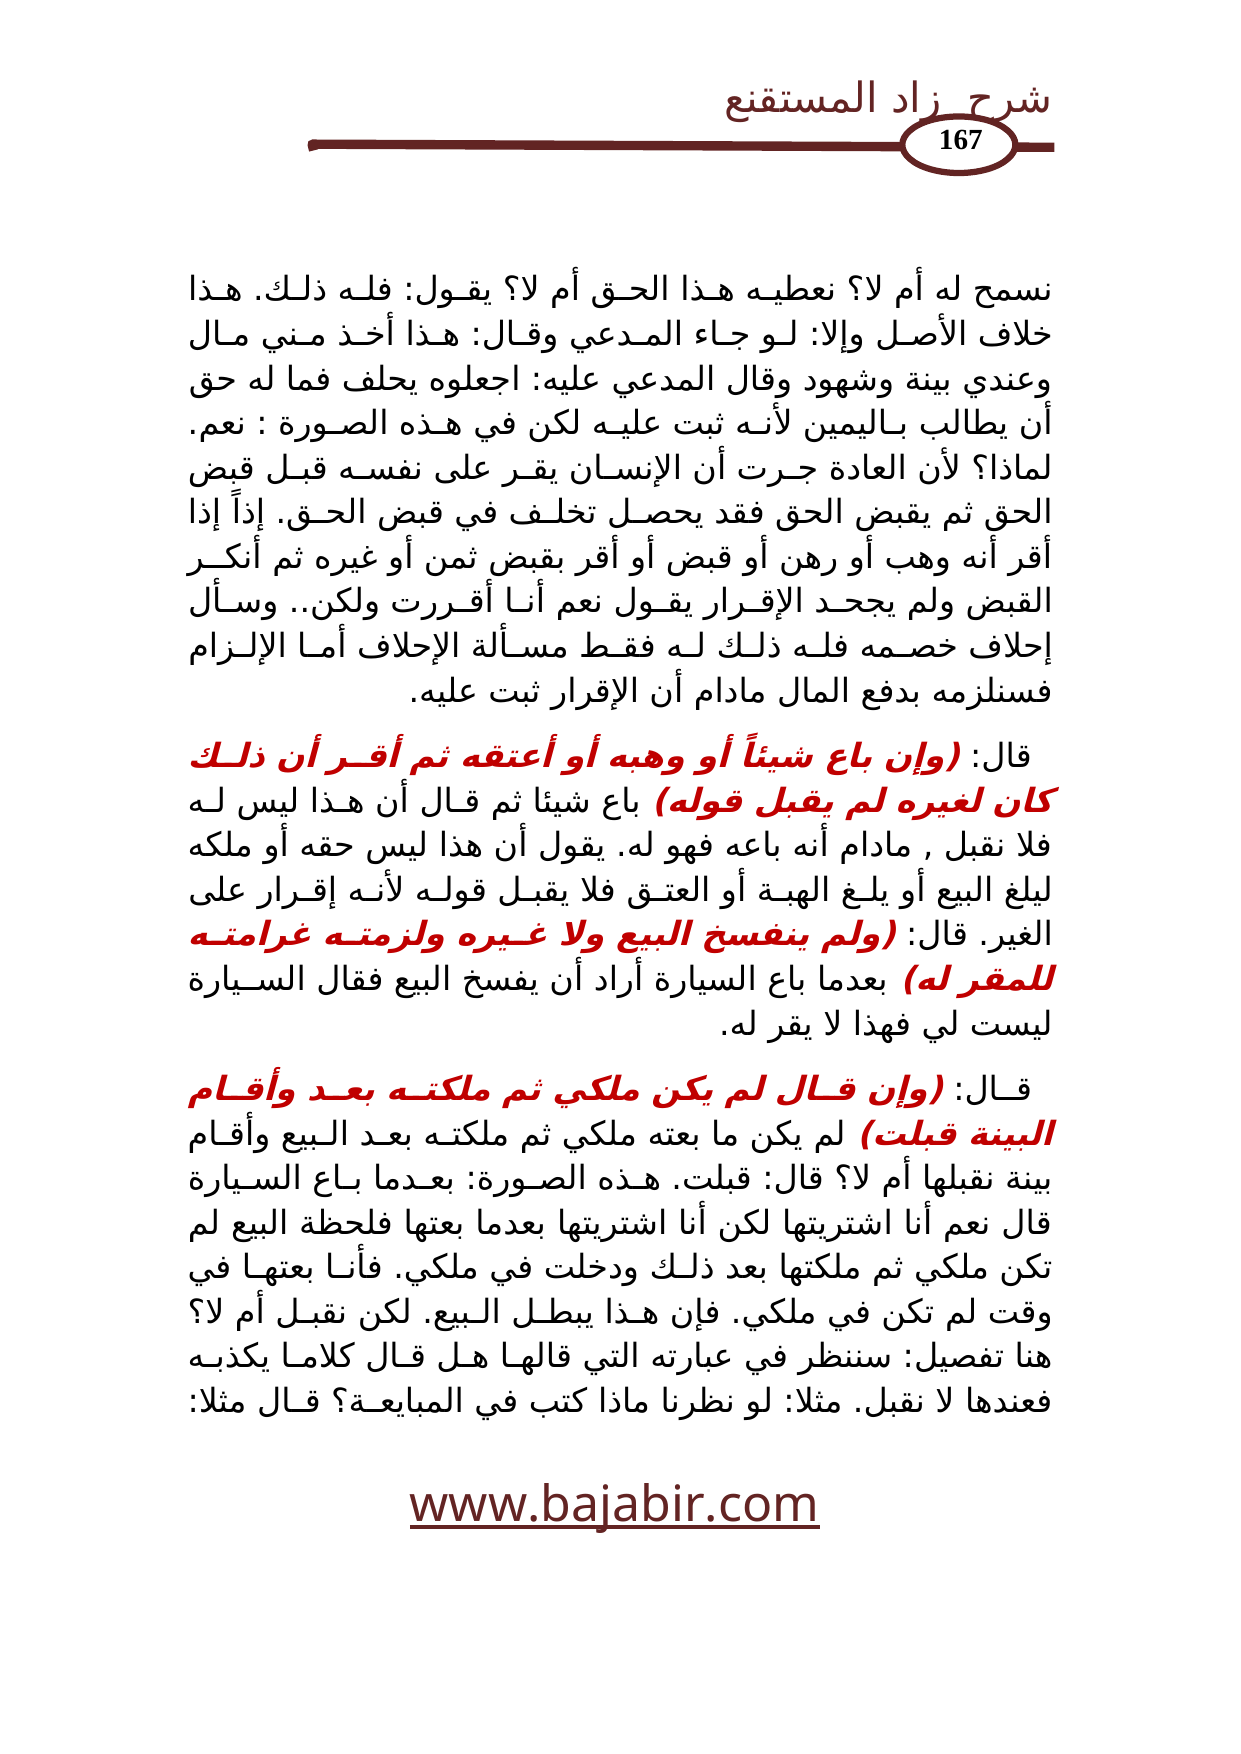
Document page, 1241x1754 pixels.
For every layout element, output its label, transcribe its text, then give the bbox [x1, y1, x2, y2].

text قال: (وإن باع شيئاً أو وهبه أو أعتقه ثم أقر أن ذلك كان لغيره لم يقبل قوله) باع شيئا ثم قال أن هذا ليس له فلا نقبل , مادام أنه باعه فهو له. يقول أن هذا ليس حقه أو ملكه ليلغ البيع أو يلغ الهبة أو العتق فلا يقبل قوله لأنه إقرار على الغير. قال: (ولم ينفسخ البيع ولا غيره ولزمته غرامته للمقر له) بعدما باع السيارة أراد أن يفسخ البيع فقال السيارة ليست لي فهذا لا يقر له. [187, 737, 1053, 1043]
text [187, 1069, 1053, 1420]
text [187, 270, 1053, 710]
